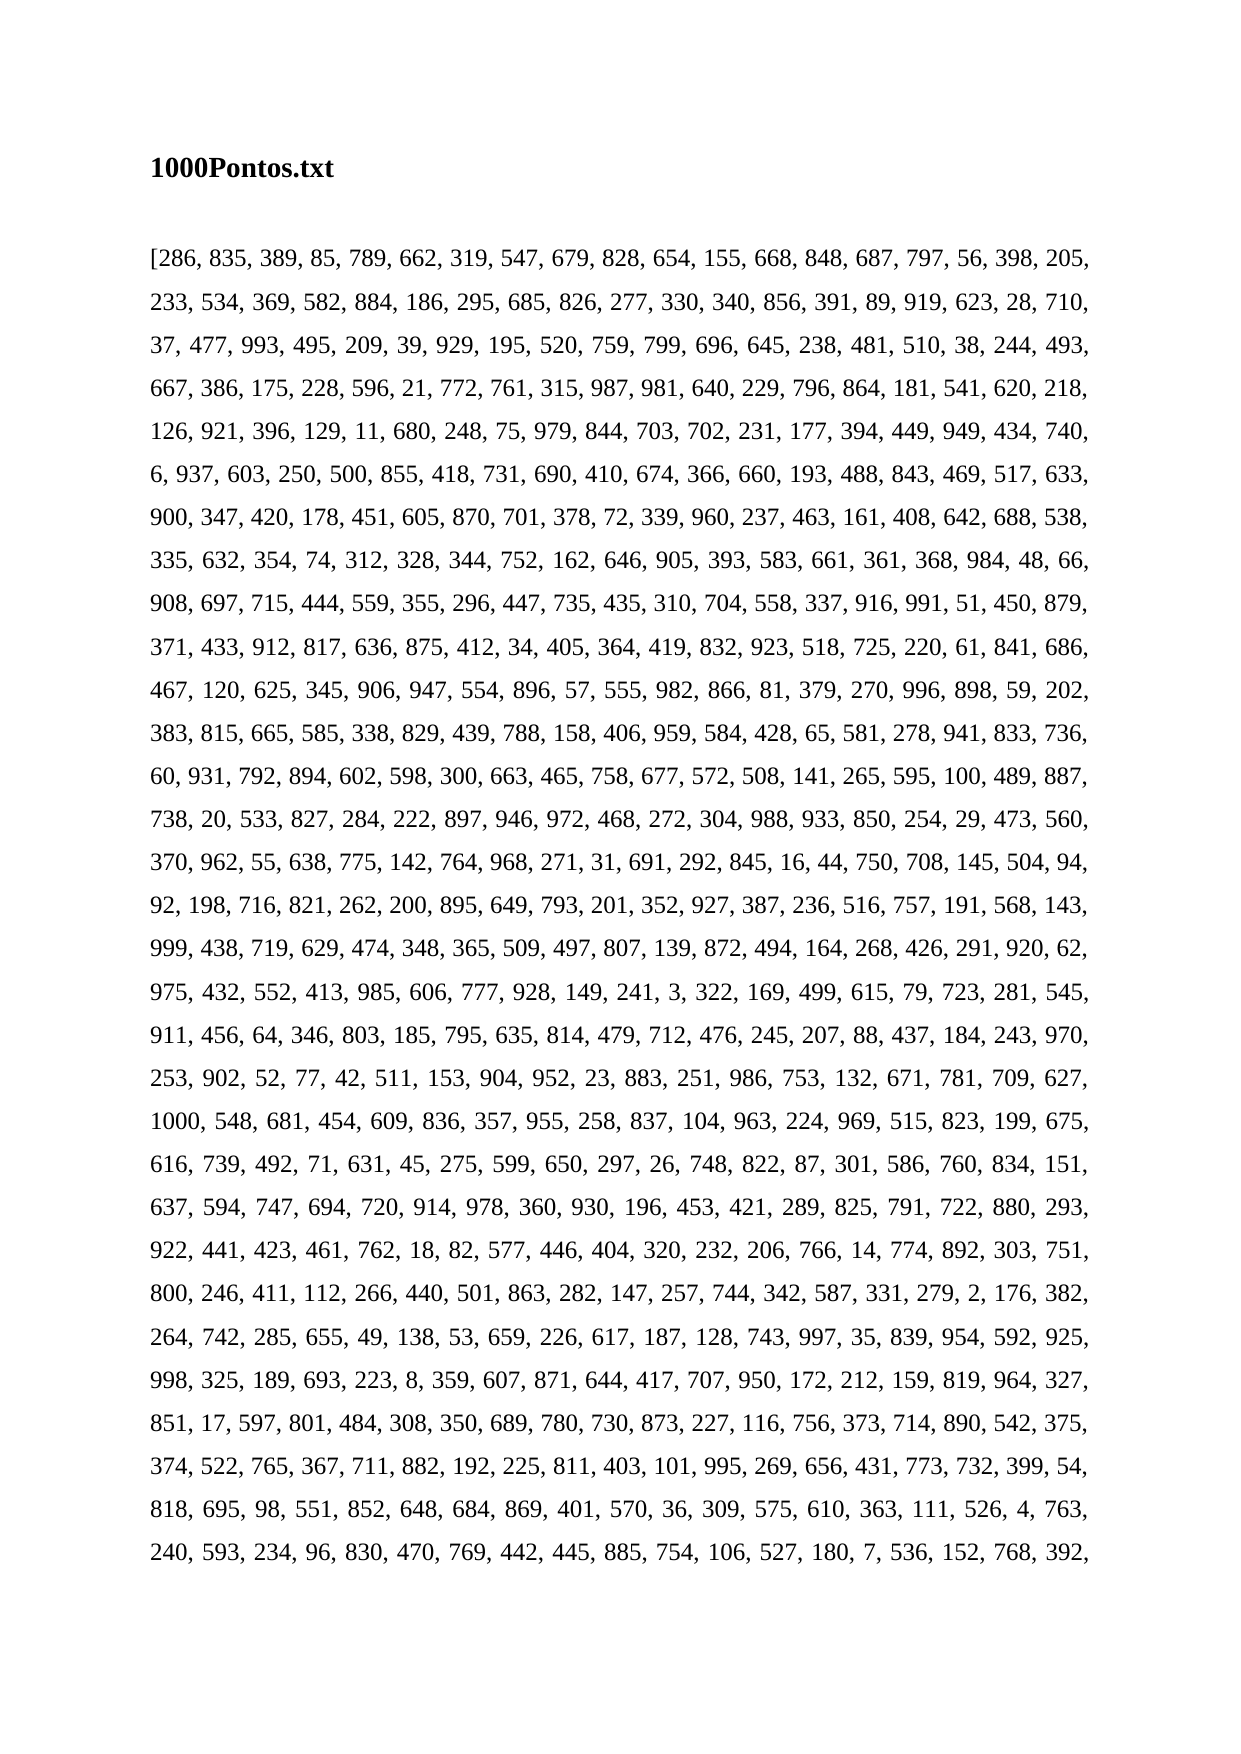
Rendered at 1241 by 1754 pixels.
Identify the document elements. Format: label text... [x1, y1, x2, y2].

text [150, 243, 1090, 1566]
text 1000Pontos.txt [150, 150, 1090, 183]
